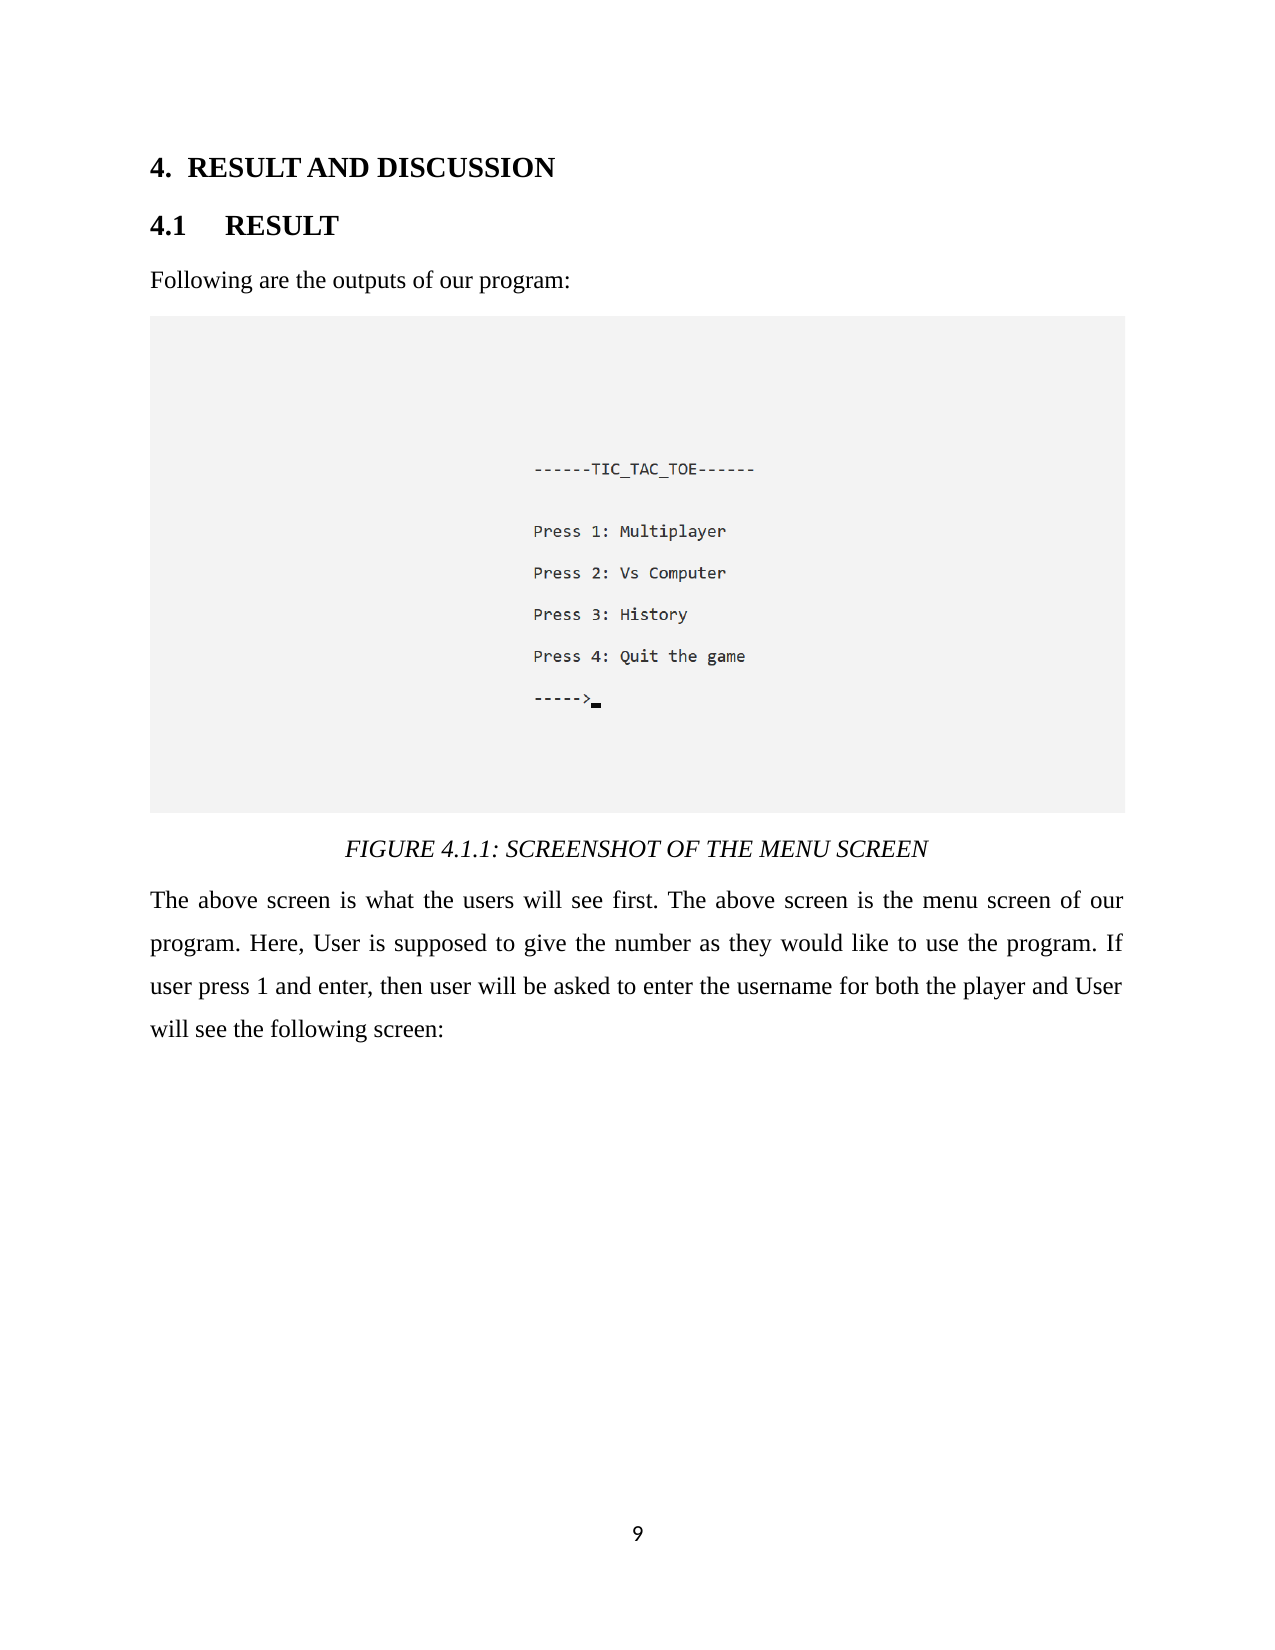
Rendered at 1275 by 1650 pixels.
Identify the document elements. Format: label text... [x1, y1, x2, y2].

subtitle RESULT [150, 208, 1125, 241]
text The above screen is what the users will see first. The above screen is the menu screen of our program. Here, User is supposed to give the number as they would like to use the program. If user press 1 and enter, then user will be asked to enter the username for both the player and User will see the following screen: [150, 885, 1125, 1043]
text FIGURE 4.1.1: SCREENSHOT OF THE MENU SCREEN [150, 834, 1125, 863]
text Following are the outputs of our program: [150, 266, 1125, 294]
subtitle RESULT AND DISCUSSION [150, 150, 1125, 183]
picture [150, 316, 1125, 813]
